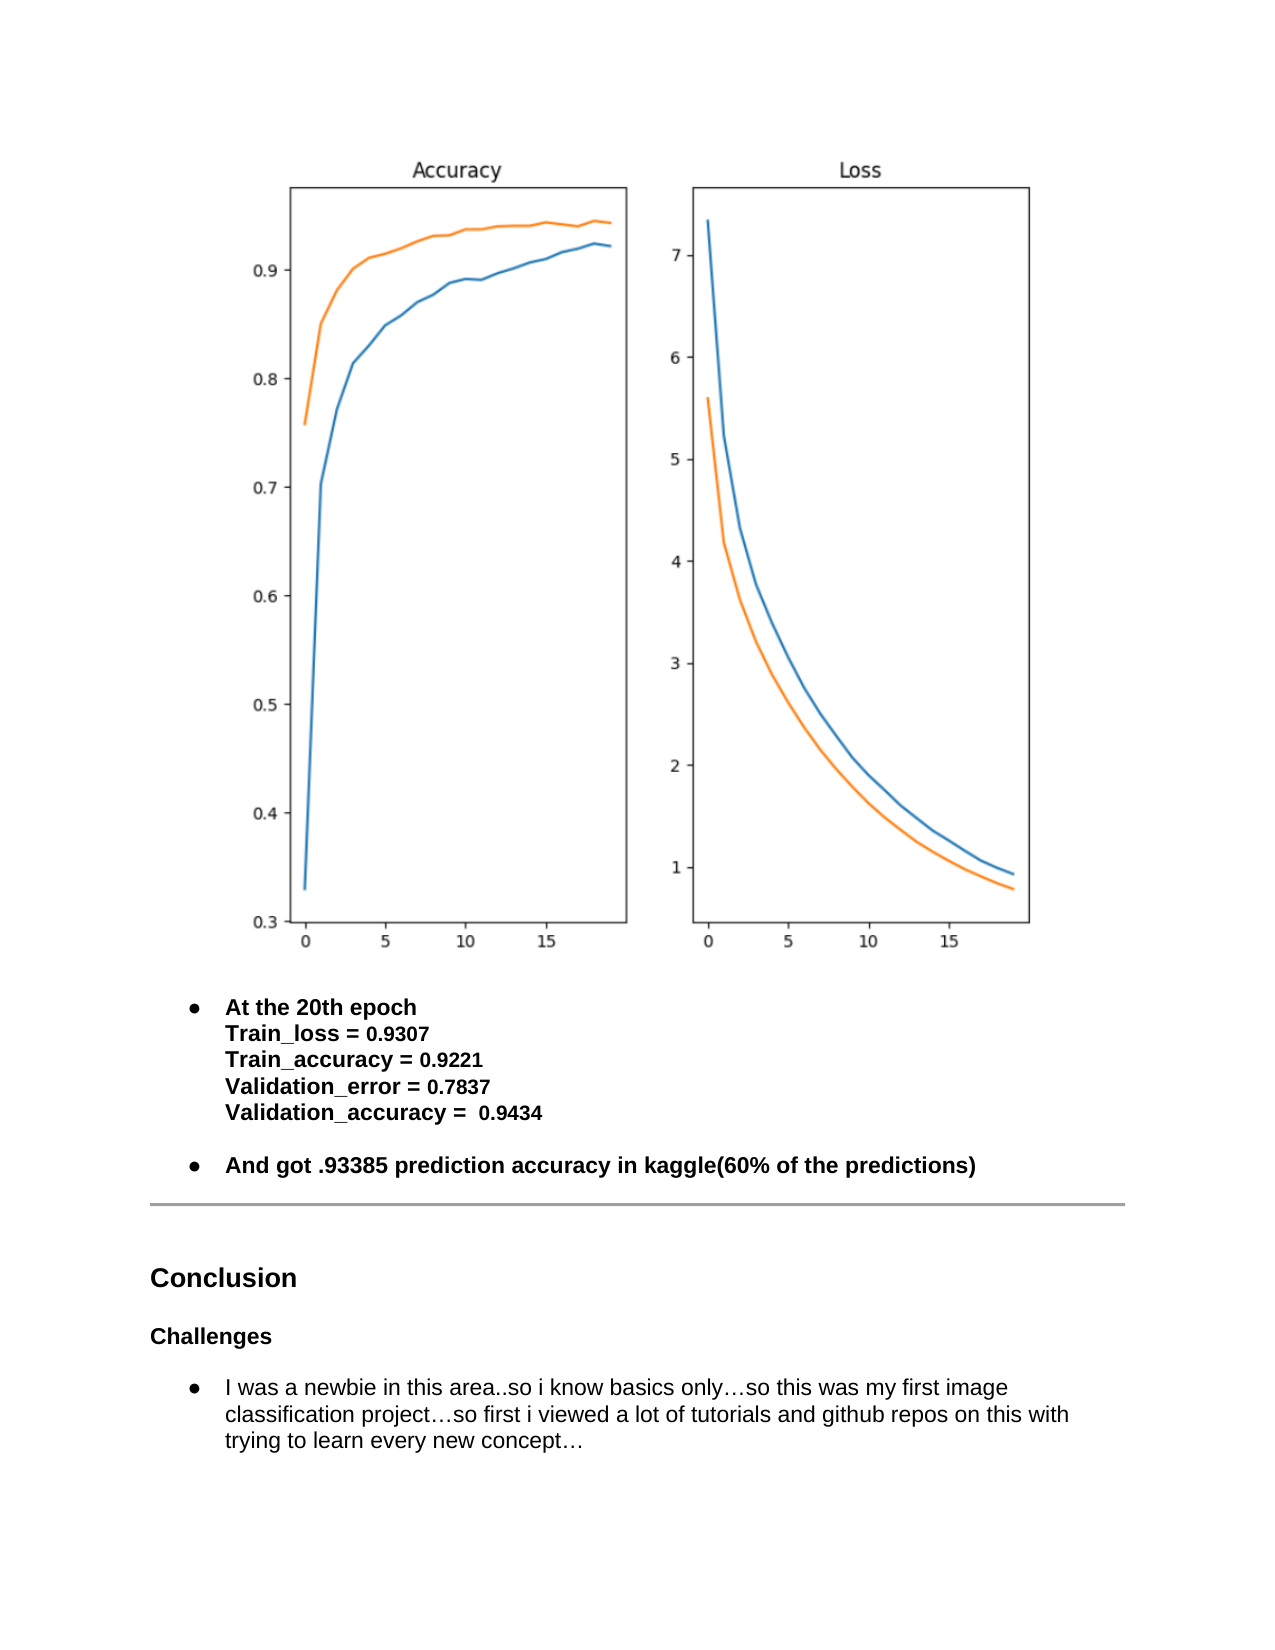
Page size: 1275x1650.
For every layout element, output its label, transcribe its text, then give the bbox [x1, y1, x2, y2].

subtitle Conclusion [150, 1262, 1125, 1294]
list And got .93385 prediction accuracy in kaggle(60% of the predictions) [187, 1152, 1125, 1178]
list I was a newbie in this area..so i know basics only…so this was my first image classification project…so first i viewed a lot of tutorials and github repos on this with trying to learn every new concept… [187, 1374, 1125, 1453]
subtitle Challenges [150, 1323, 1125, 1349]
list At the 20th epoch Train_loss = 0.9307 Train_accuracy = 0.9221 Validation_error = 0.7837 Validation_accuracy = 0.9434 [187, 993, 1125, 1152]
picture [207, 150, 1068, 969]
